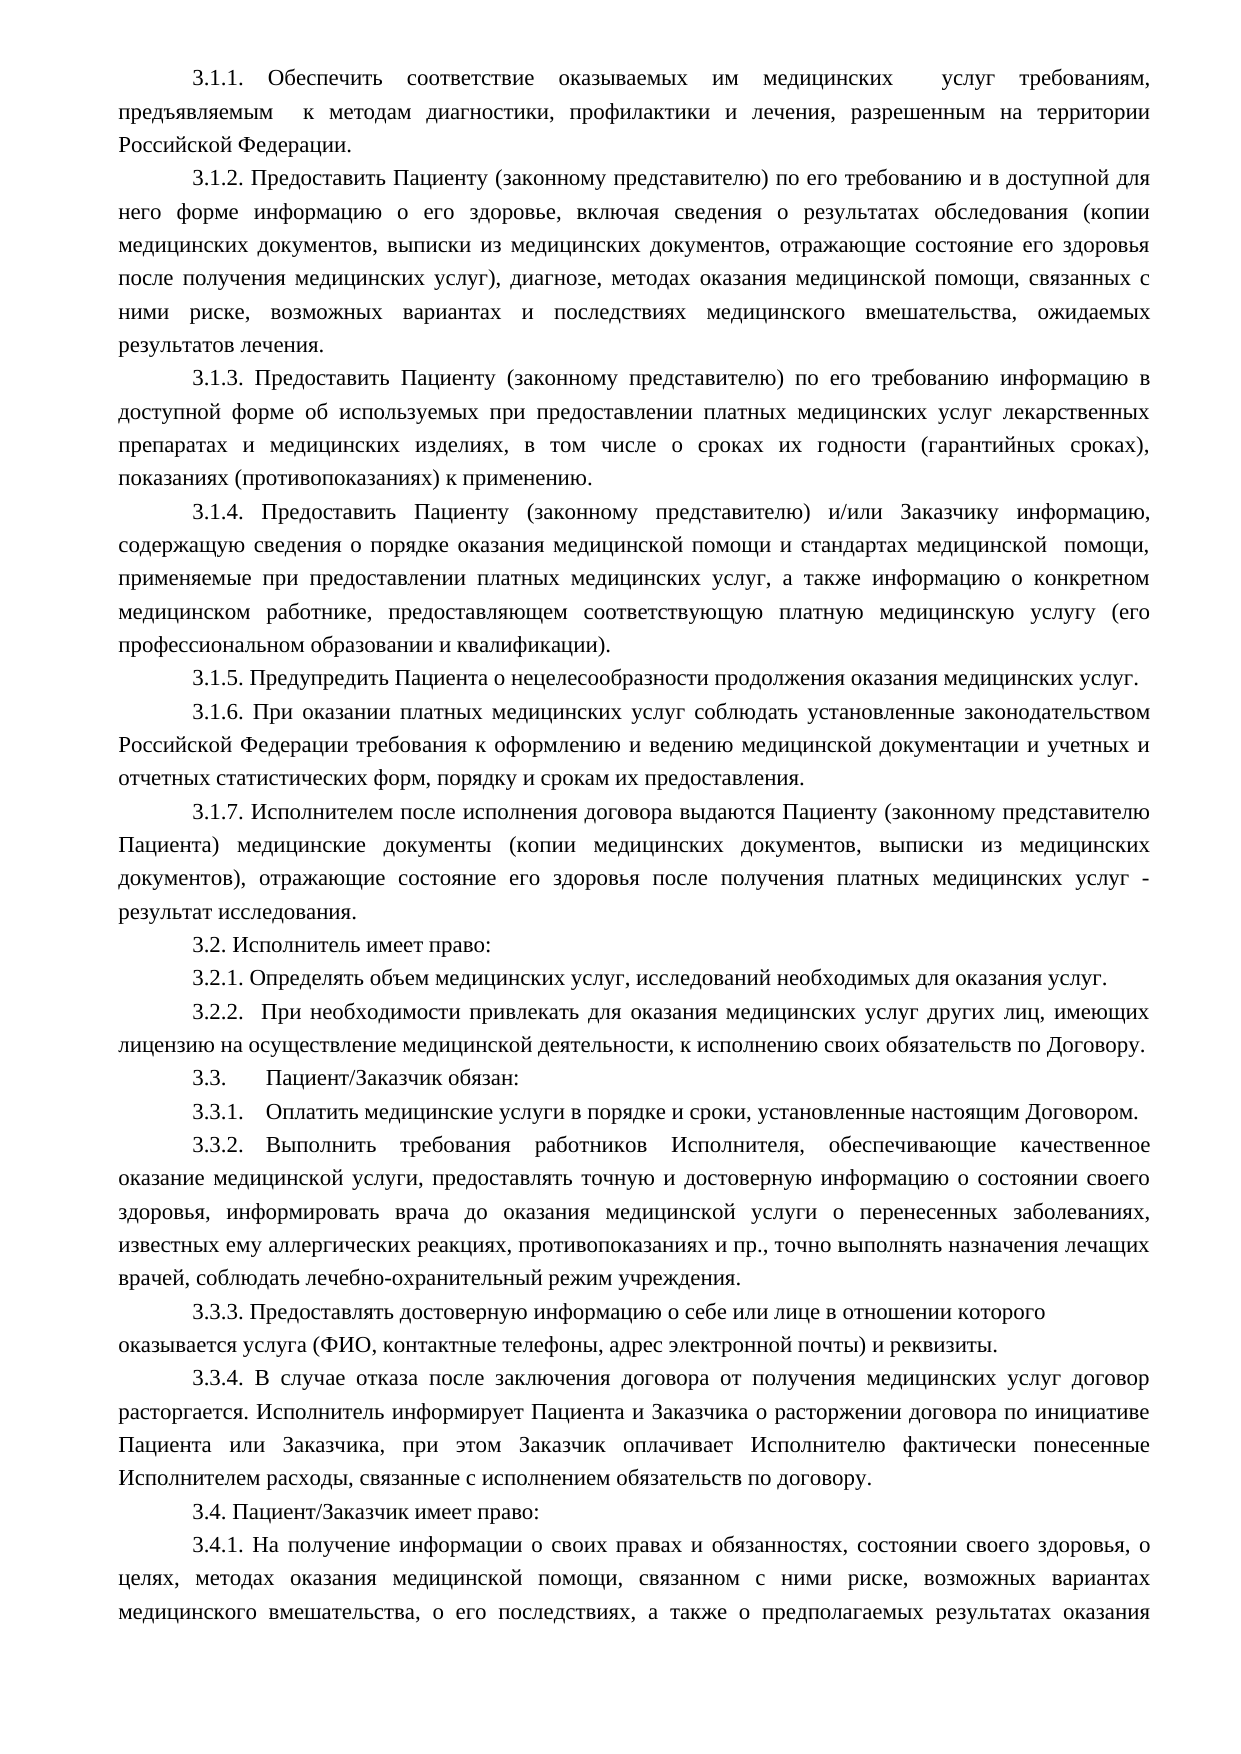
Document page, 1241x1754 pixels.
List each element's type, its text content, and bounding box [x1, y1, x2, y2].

text 3.2.1. Определять объем медицинских услуг, исследований необходимых для оказания услуг. [118, 959, 1152, 992]
text 3.1.5. Предупредить Пациента о нецелесообразности продолжения оказания медицинских услуг. [118, 659, 1152, 692]
text 3.1.2. Предоставить Пациенту (законному представителю) по его требованию и в доступной для него форме информацию о его здоровье, включая сведения о результатах обследования (копии медицинских документов, выписки из медицинских документов, отражающие состояние его здоровья после получения медицинских услуг), диагнозе, методах оказания медицинской помощи, связанных с ними риске, возможных вариантах и последствиях медицинского вмешательства, ожидаемых результатов лечения. [118, 159, 1152, 359]
text 3.3.3. Предоставлять достоверную информацию о себе или лице в отношении которого оказывается услуга (ФИО, контактные телефоны, адрес электронной почты) и реквизиты. [118, 1292, 1152, 1359]
text 3.3.1. Оплатить медицинские услуги в порядке и сроки, установленные настоящим Договором. [118, 1092, 1152, 1126]
text 3.1.1. Обеспечить соответствие оказываемых им медицинских услуг требованиям, предъявляемым к методам диагностики, профилактики и лечения, разрешенным на территории Российской Федерации. [118, 59, 1152, 159]
text 3.1.3. Предоставить Пациенту (законному представителю) по его требованию информацию в доступной форме об используемых при предоставлении платных медицинских услуг лекарственных препаратах и медицинских изделиях, в том числе о сроках их годности (гарантийных сроках), показаниях (противопоказаниях) к применению. [118, 359, 1152, 492]
text 3.2.2. При необходимости привлекать для оказания медицинских услуг других лиц, имеющих лицензию на осуществление медицинской деятельности, к исполнению своих обязательств по Договору. [118, 992, 1152, 1059]
text 3.1.4. Предоставить Пациенту (законному представителю) и/или Заказчику информацию, содержащую сведения о порядке оказания медицинской помощи и стандартах медицинской помощи, применяемые при предоставлении платных медицинских услуг, а также информацию о конкретном медицинском работнике, предоставляющем соответствующую платную медицинскую услугу (его профессиональном образовании и квалификации). [118, 492, 1152, 659]
text 3.2. Исполнитель имеет право: [118, 926, 1152, 959]
text 3.3. Пациент/Заказчик обязан: [118, 1059, 1152, 1092]
text 3.1.6. При оказании платных медицинских услуг соблюдать установленные законодательством Российской Федерации требования к оформлению и ведению медицинской документации и учетных и отчетных статистических форм, порядку и срокам их предоставления. [118, 692, 1152, 792]
text 3.3.4. В случае отказа после заключения договора от получения медицинских услуг договор расторгается. Исполнитель информирует Пациента и Заказчика о расторжении договора по инициативе Пациента или Заказчика, при этом Заказчик оплачивает Исполнителю фактически понесенные Исполнителем расходы, связанные с исполнением обязательств по договору. [118, 1359, 1152, 1492]
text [118, 1526, 1152, 1626]
text 3.1.7. Исполнителем после исполнения договора выдаются Пациенту (законному представителю Пациента) медицинские документы (копии медицинских документов, выписки из медицинских документов), отражающие состояние его здоровья после получения платных медицинских услуг - результат исследования. [118, 792, 1152, 926]
text 3.3.2. Выполнить требования работников Исполнителя, обеспечивающие качественное оказание медицинской услуги, предоставлять точную и достоверную информацию о состоянии своего здоровья, информировать врача до оказания медицинской услуги о перенесенных заболеваниях, известных ему аллергических реакциях, противопоказаниях и пр., точно выполнять назначения лечащих врачей, соблюдать лечебно-охранительный режим учреждения. [118, 1126, 1152, 1292]
text 3.4. Пациент/Заказчик имеет право: [118, 1492, 1152, 1526]
